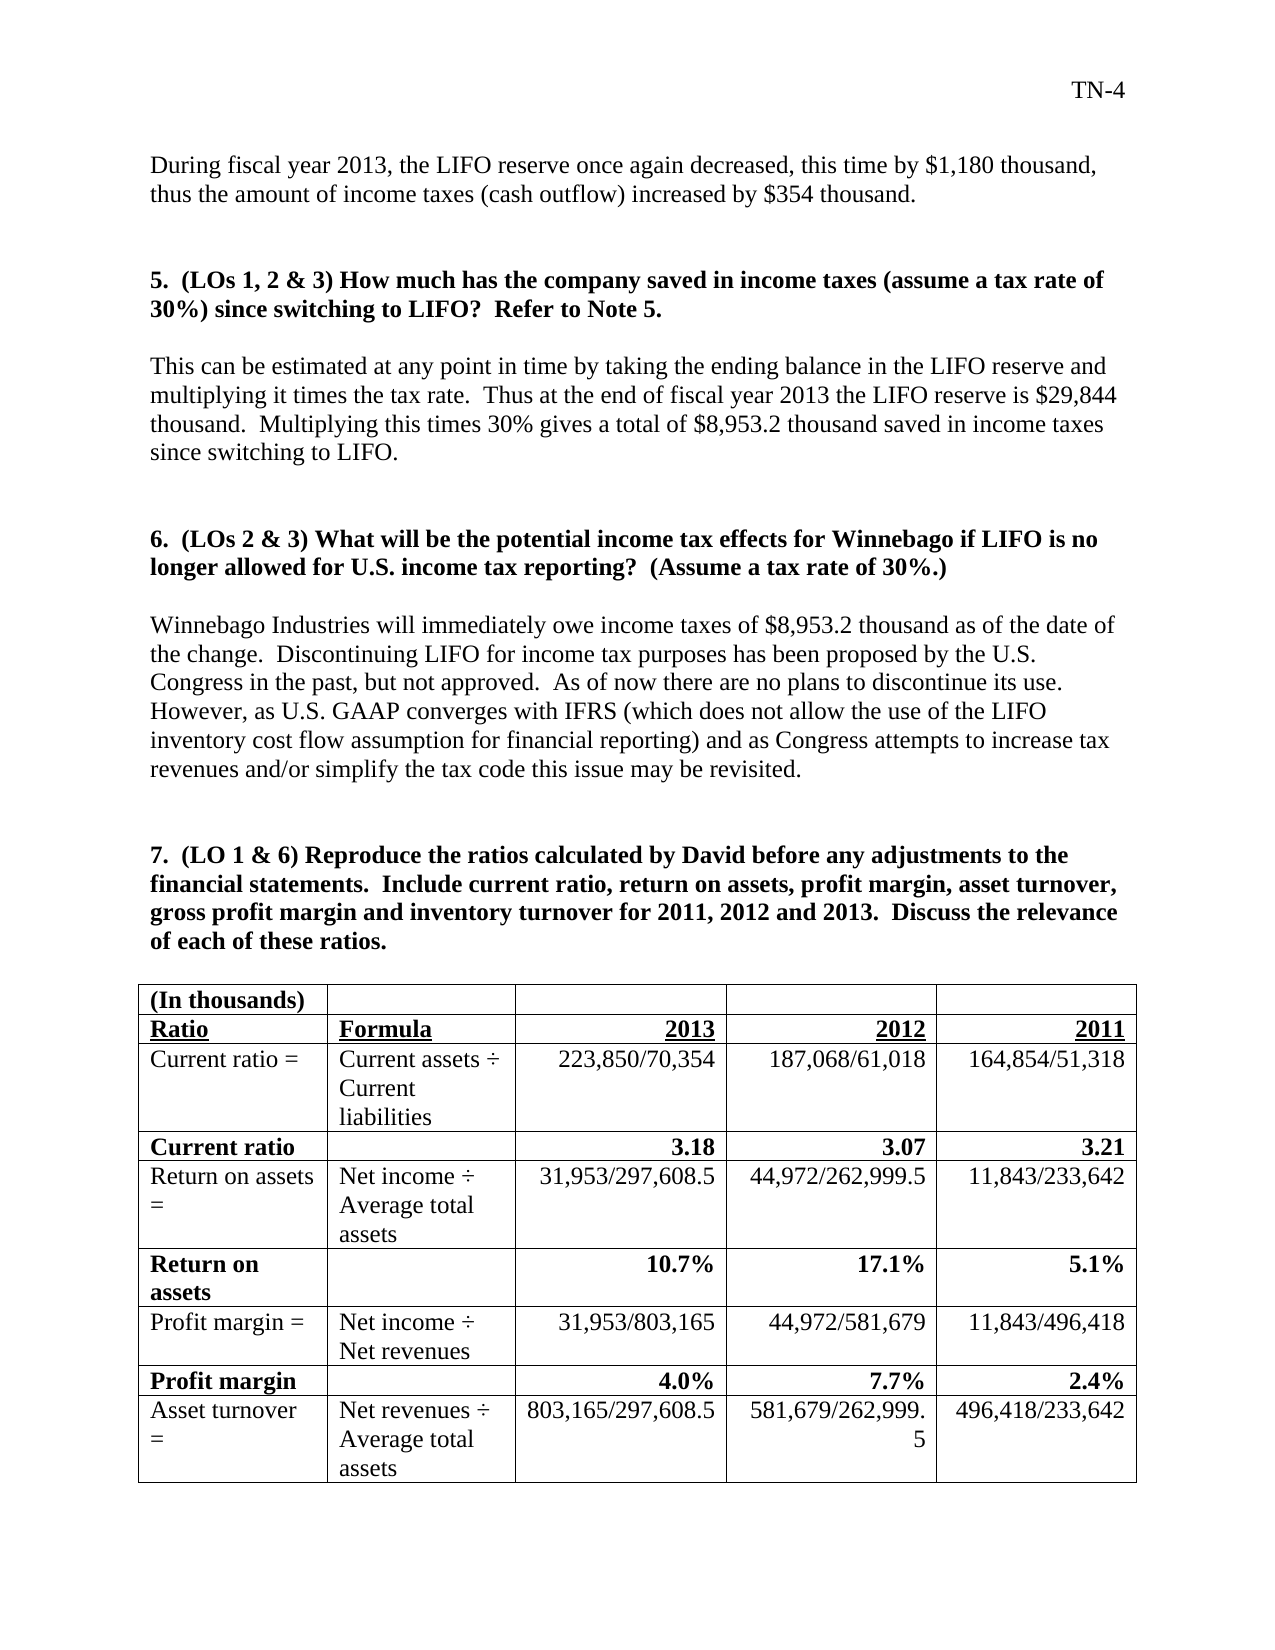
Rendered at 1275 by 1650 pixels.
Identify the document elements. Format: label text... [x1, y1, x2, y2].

table_cell 2012 [727, 1015, 936, 1043]
table_cell [328, 1132, 515, 1160]
table_cell 3.18 [516, 1132, 726, 1160]
table_cell 31,953/803,165 [516, 1307, 726, 1365]
text This can be estimated at any point in time by taking the ending balance in the LIFO reserve and multiplying it times the tax rate. Thus at the end of fiscal year 2013 the LIFO reserve is $29,844 thousand. Multiplying this times 30% gives a total of $8,953.2 thousand saved in income taxes since switching to LIFO. [150, 351, 1125, 466]
table_cell 2.4% [937, 1366, 1136, 1394]
table_cell 10.7% [516, 1249, 726, 1306]
table_cell [328, 1366, 515, 1394]
table_header [328, 985, 515, 1013]
table_cell Profit margin [139, 1366, 327, 1394]
table_cell Net income ÷ Net revenues [328, 1307, 515, 1365]
table_cell 44,972/262,999.5 [727, 1161, 936, 1248]
table_cell Profit margin = [139, 1307, 327, 1365]
table_cell [328, 1249, 515, 1306]
table_header (In thousands) [139, 985, 327, 1013]
table_header [937, 985, 1136, 1013]
table_cell Return on assets [139, 1249, 327, 1306]
table_cell 164,854/51,318 [937, 1044, 1136, 1131]
text Winnebago Industries will immediately owe income taxes of $8,953.2 thousand as of the date of the change. Discontinuing LIFO for income tax purposes has been proposed by the U.S. Congress in the past, but not approved. As of now there are no plans to discontinue its use. However, as U.S. GAAP converges with IFRS (which does not allow the use of the LIFO inventory cost flow assumption for financial reporting) and as Congress attempts to increase tax revenues and/or simplify the tax code this issue may be revisited. [150, 610, 1125, 782]
table_cell 581,679/262,999.5 [727, 1396, 936, 1482]
table_cell 5.1% [937, 1249, 1136, 1306]
table_cell 2013 [516, 1015, 726, 1043]
text During fiscal year 2013, the LIFO reserve once again decreased, this time by $1,180 thousand, thus the amount of income taxes (cash outflow) increased by $354 thousand. [150, 150, 1125, 207]
table_header [727, 985, 936, 1013]
table_cell 7.7% [727, 1366, 936, 1394]
table_cell 223,850/70,354 [516, 1044, 726, 1131]
text 6. (LOs 2 & 3) What will be the potential income tax effects for Winnebago if LIFO is no longer allowed for U.S. income tax reporting? (Assume a tax rate of 30%.) [150, 524, 1125, 581]
text 7. (LO 1 & 6) Reproduce the ratios calculated by David before any adjustments to the financial statements. Include current ratio, return on assets, profit margin, asset turnover, gross profit margin and inventory turnover for 2011, 2012 and 2013. Discuss the relevance of each of these ratios. [150, 840, 1125, 955]
table_cell 187,068/61,018 [727, 1044, 936, 1131]
table_cell Current assets ÷ Current liabilities [328, 1044, 515, 1131]
table_cell Return on assets = [139, 1161, 327, 1248]
table_cell Current ratio [139, 1132, 327, 1160]
table_cell 11,843/233,642 [937, 1161, 1136, 1248]
table_cell 3.07 [727, 1132, 936, 1160]
table_cell Asset turnover = [139, 1396, 327, 1482]
table_cell 803,165/297,608.5 [516, 1396, 726, 1482]
table_cell 44,972/581,679 [727, 1307, 936, 1365]
table_cell Formula [328, 1015, 515, 1043]
table_cell Net income ÷ Average total assets [328, 1161, 515, 1248]
table_cell 496,418/233,642 [937, 1396, 1136, 1482]
table_cell 31,953/297,608.5 [516, 1161, 726, 1248]
table_cell 3.21 [937, 1132, 1136, 1160]
text 5. (LOs 1, 2 & 3) How much has the company saved in income taxes (assume a tax rate of 30%) since switching to LIFO? Refer to Note 5. [150, 265, 1125, 322]
table_cell 11,843/496,418 [937, 1307, 1136, 1365]
table_cell 17.1% [727, 1249, 936, 1306]
table_cell 2011 [937, 1015, 1136, 1043]
table_header [516, 985, 726, 1013]
table_cell Current ratio = [139, 1044, 327, 1131]
table_cell Ratio [139, 1015, 327, 1043]
table_cell Net revenues ÷ Average total assets [328, 1396, 515, 1482]
table_cell 4.0% [516, 1366, 726, 1394]
